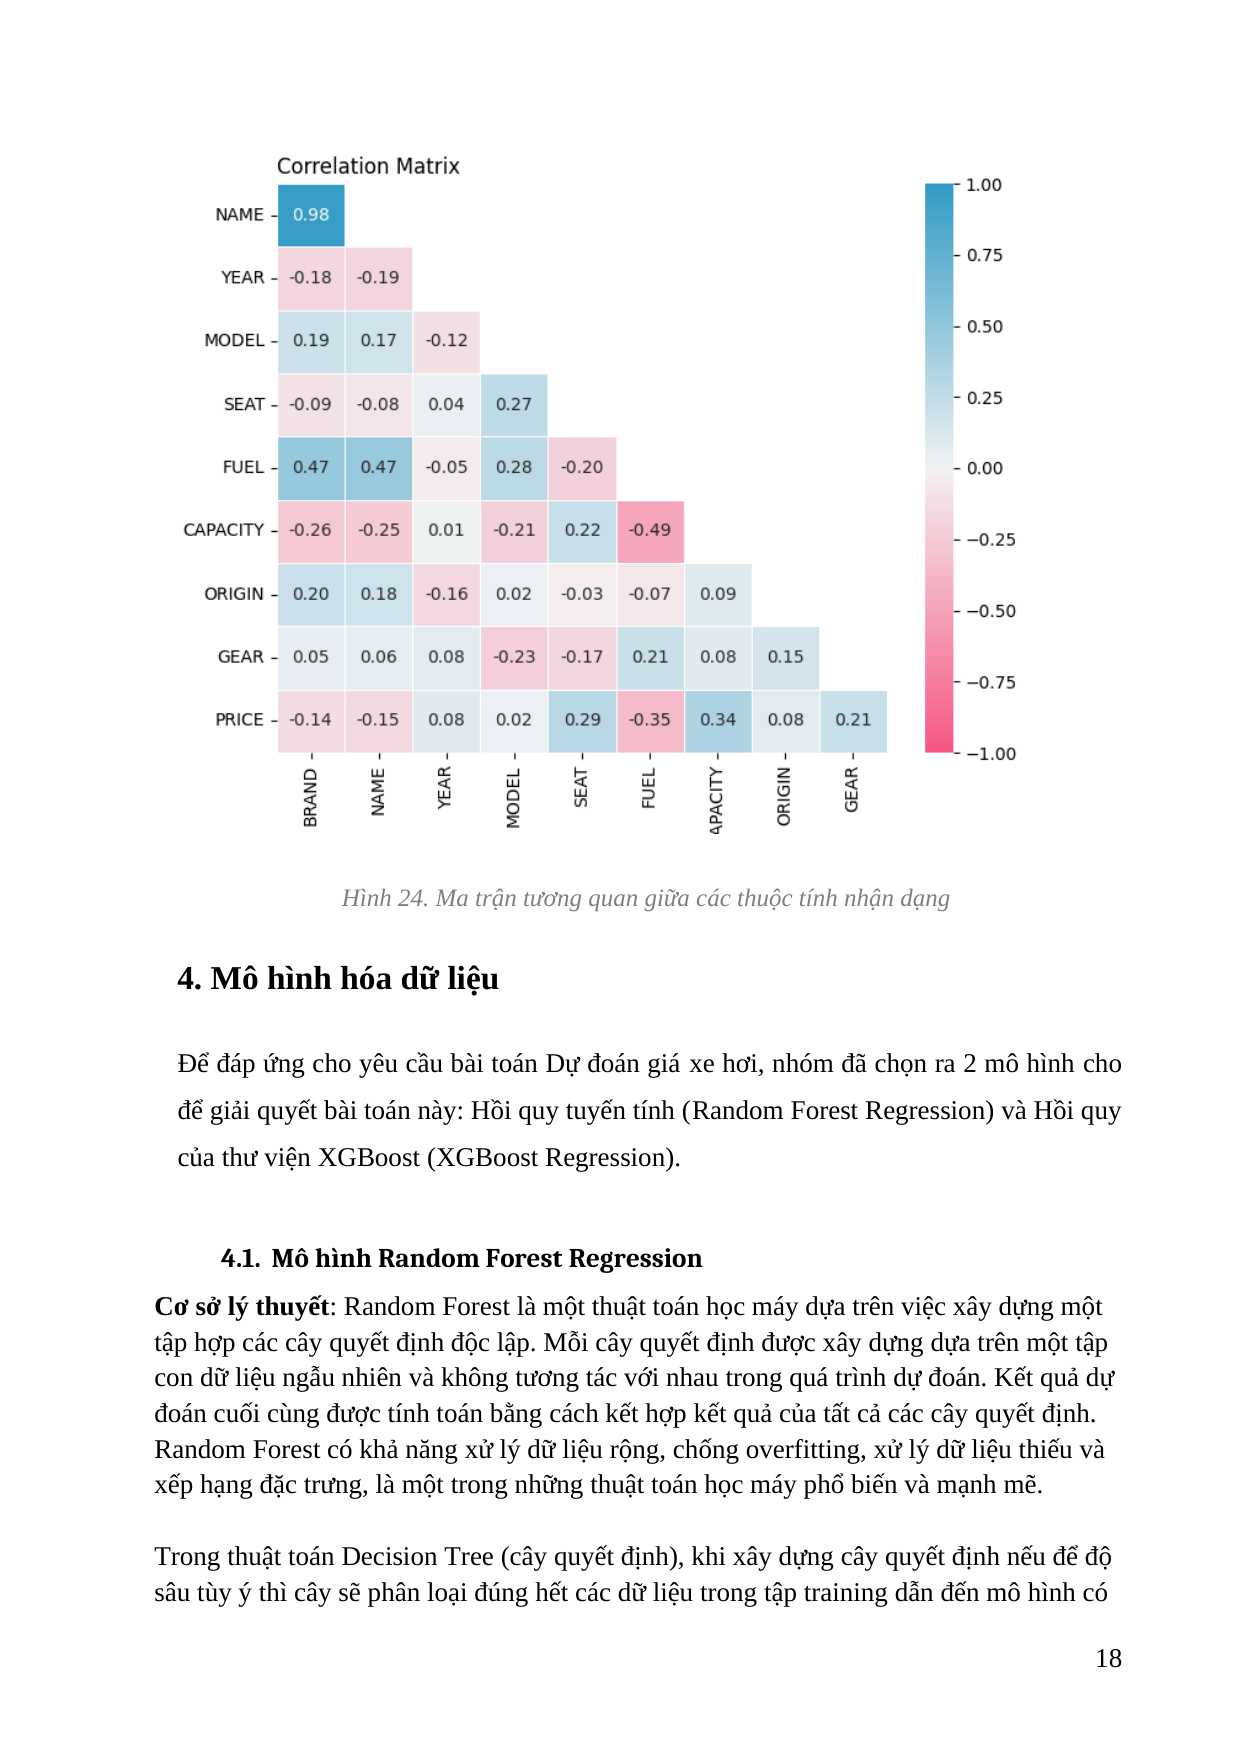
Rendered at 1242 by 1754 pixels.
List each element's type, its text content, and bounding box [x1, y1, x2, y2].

text Hình 24. Ma trận tương quan giữa các thuộc tính nhận dạng [154, 883, 1137, 933]
text Để đáp ứng cho yêu cầu bài toán Dự đoán giá xe hơi, nhóm đã chọn ra 2 mô hình cho để giải quyết bài toán này: Hồi quy tuyến tính (Random Forest Regression) và Hồi quy của thư viện XGBoost (XGBoost Regression). [177, 1047, 1122, 1172]
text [154, 1540, 1137, 1607]
subtitle Mô hình hóa dữ liệu [177, 958, 1137, 997]
subtitle Mô hình Random Forest Regression [221, 1243, 1137, 1274]
picture [154, 95, 1138, 834]
text Cơ sở lý thuyết: Random Forest là một thuật toán học máy dựa trên việc xây dựng một tập hợp các cây quyết định độc lập. Mỗi cây quyết định được xây dựng dựa trên một tập con dữ liệu ngẫu nhiên và không tương tác với nhau trong quá trình dự đoán. Kết quả dự đoán cuối cùng được tính toán bằng cách kết hợp kết quả của tất cả các cây quyết định. Random Forest có khả năng xử lý dữ liệu rộng, chống overfitting, xử lý dữ liệu thiếu và xếp hạng đặc trưng, là một trong những thuật toán học máy phổ biến và mạnh mẽ. [154, 1290, 1137, 1500]
